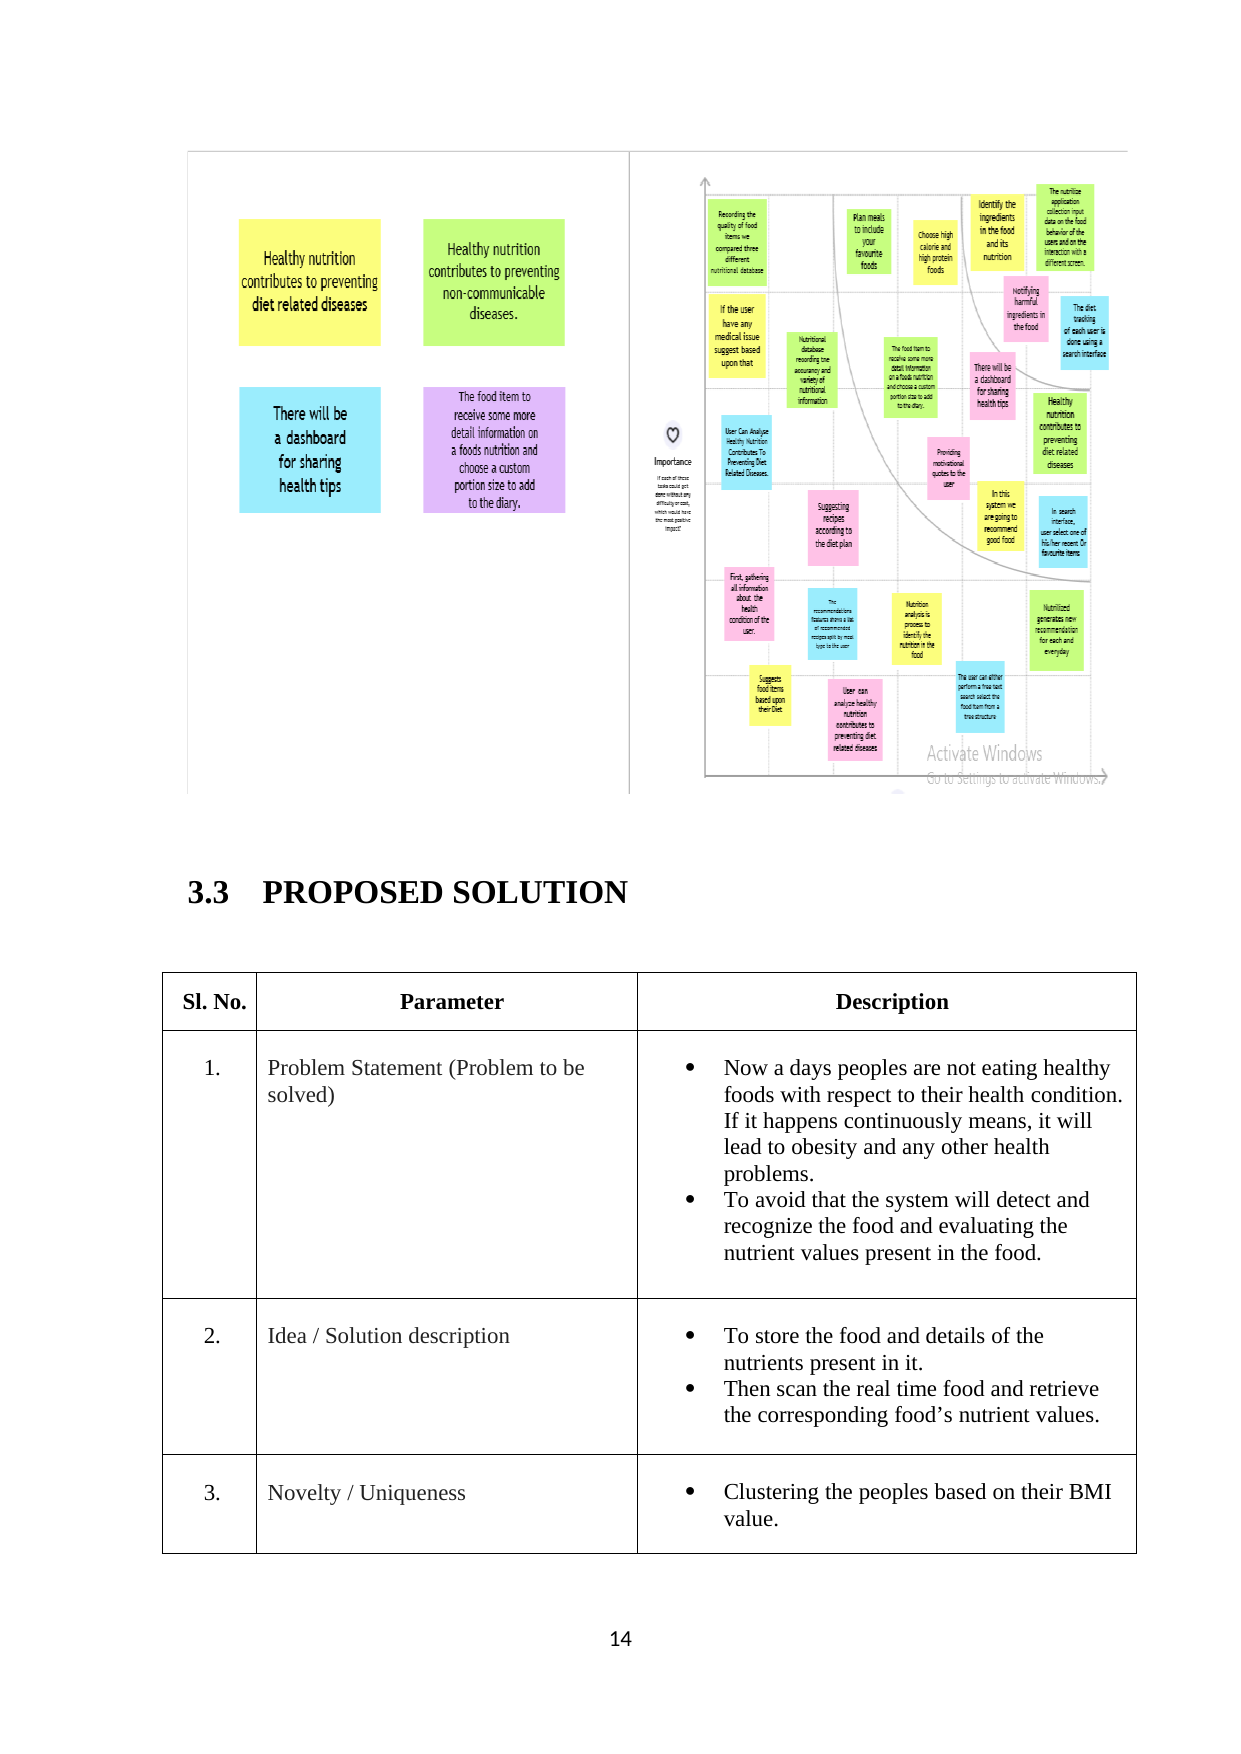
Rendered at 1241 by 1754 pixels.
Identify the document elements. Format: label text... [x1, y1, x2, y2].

table_header Description [638, 973, 1136, 1030]
table_cell Problem Statement (Problem to be solved) [257, 1031, 637, 1298]
table_header Sl. No. [163, 973, 256, 1030]
table_cell 3. [163, 1455, 256, 1553]
table_cell Now a days peoples are not eating healthy foods with respect to their health condition. If it happens continuously means, it will lead to obesity and any other health problems. To avoid that the system will detect and recognize the food and evaluating the nutrient values present in the food. [638, 1031, 1136, 1298]
table_cell 2. [163, 1299, 256, 1454]
list PROPOSED SOLUTION [187, 873, 1095, 911]
table_cell Idea / Solution description [257, 1299, 637, 1454]
table_cell Clustering the peoples based on their BMI value. [638, 1455, 1136, 1553]
table_cell 1. [163, 1031, 256, 1298]
picture [187, 150, 1128, 794]
table_header Parameter [257, 973, 637, 1030]
table_cell To store the food and details of the nutrients present in it. Then scan the real time food and retrieve the corresponding food’s nutrient values. [638, 1299, 1136, 1454]
table_cell Novelty / Uniqueness [257, 1455, 637, 1553]
